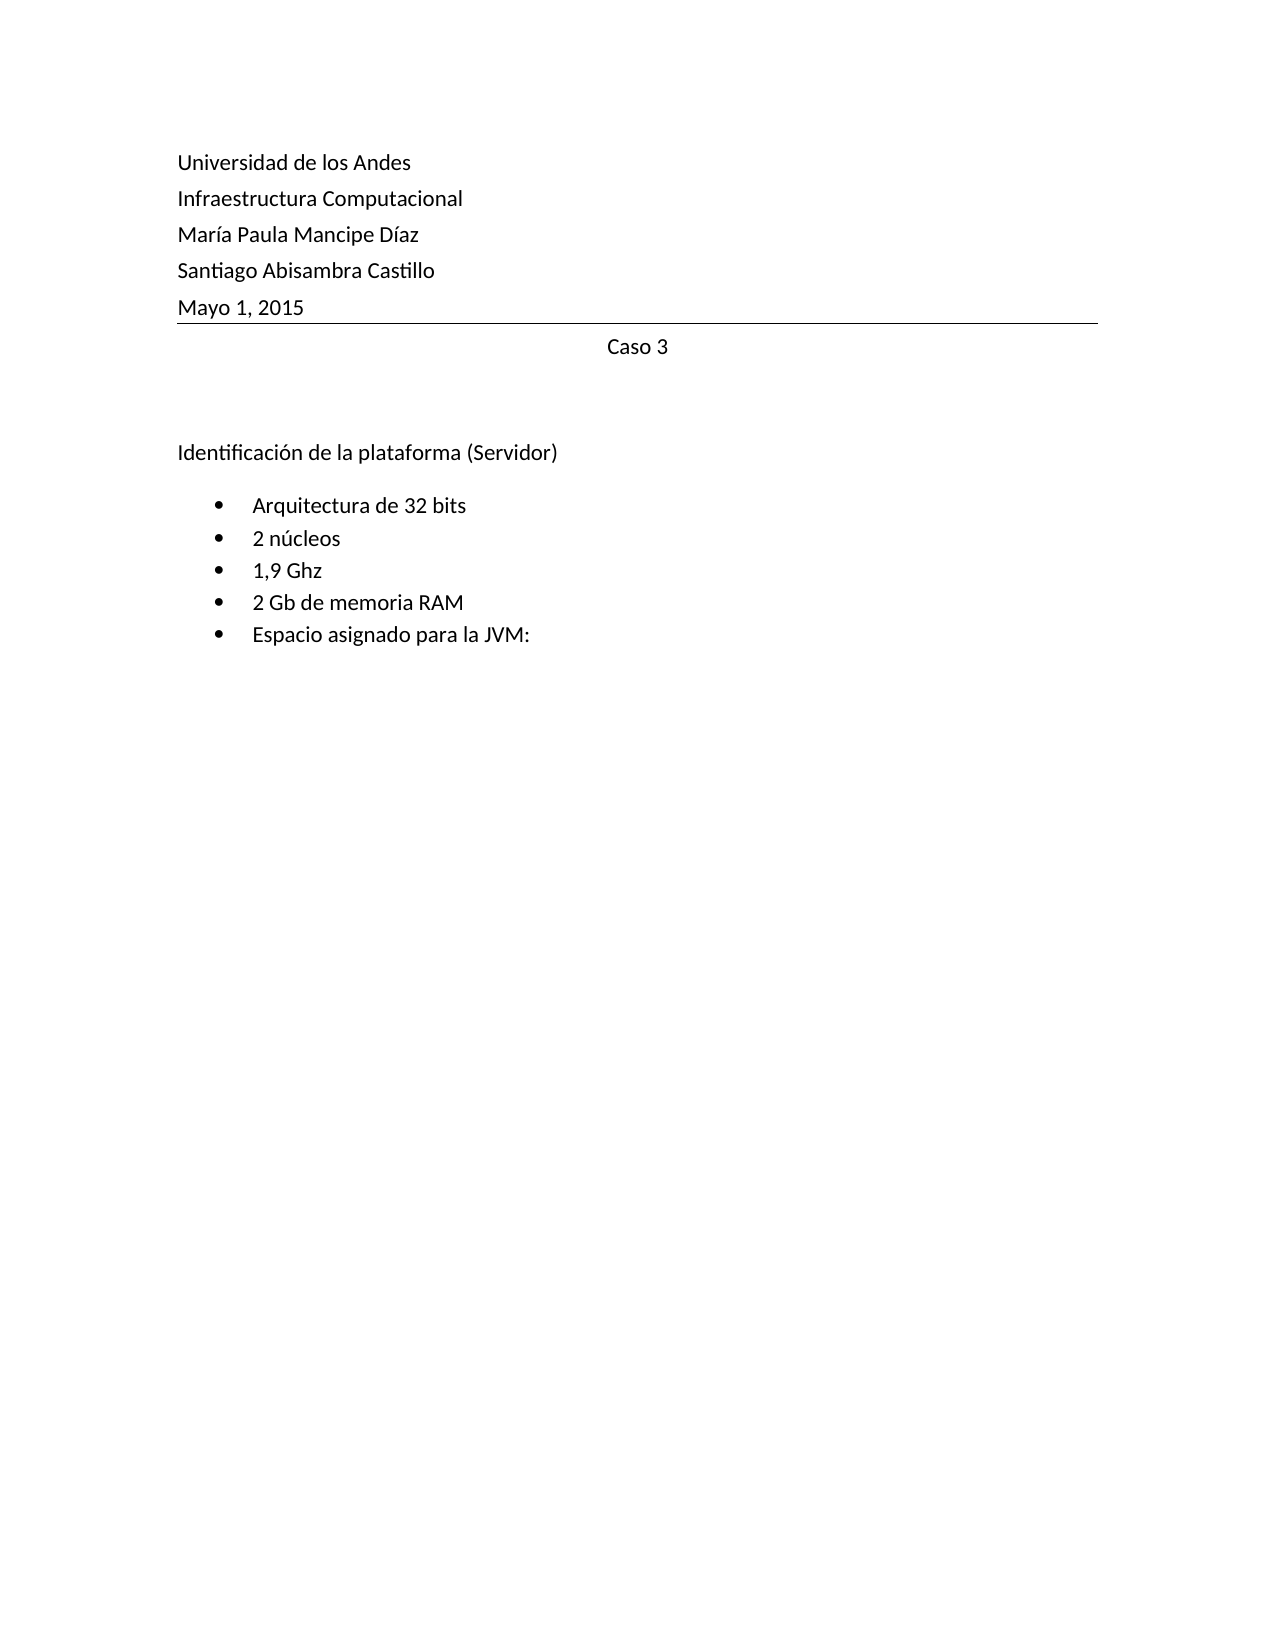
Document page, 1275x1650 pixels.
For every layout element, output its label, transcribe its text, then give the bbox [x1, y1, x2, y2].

text María Paula Mancipe Díaz [177, 220, 1098, 248]
list 1,9 Ghz [215, 556, 1098, 584]
list 2 núcleos [215, 524, 1098, 552]
text Mayo 1, 2015 [177, 293, 1098, 323]
text Santiago Abisambra Castillo [177, 257, 1098, 285]
list Espacio asignado para la JVM: [215, 620, 1098, 648]
text Identificación de la plataforma (Servidor) [177, 438, 1098, 467]
text Infraestructura Computacional [177, 184, 1098, 212]
text Caso 3 [177, 332, 1098, 361]
list 2 Gb de memoria RAM [215, 588, 1098, 616]
list Arquitectura de 32 bits [215, 492, 1098, 519]
text Universidad de los Andes [177, 148, 1098, 176]
